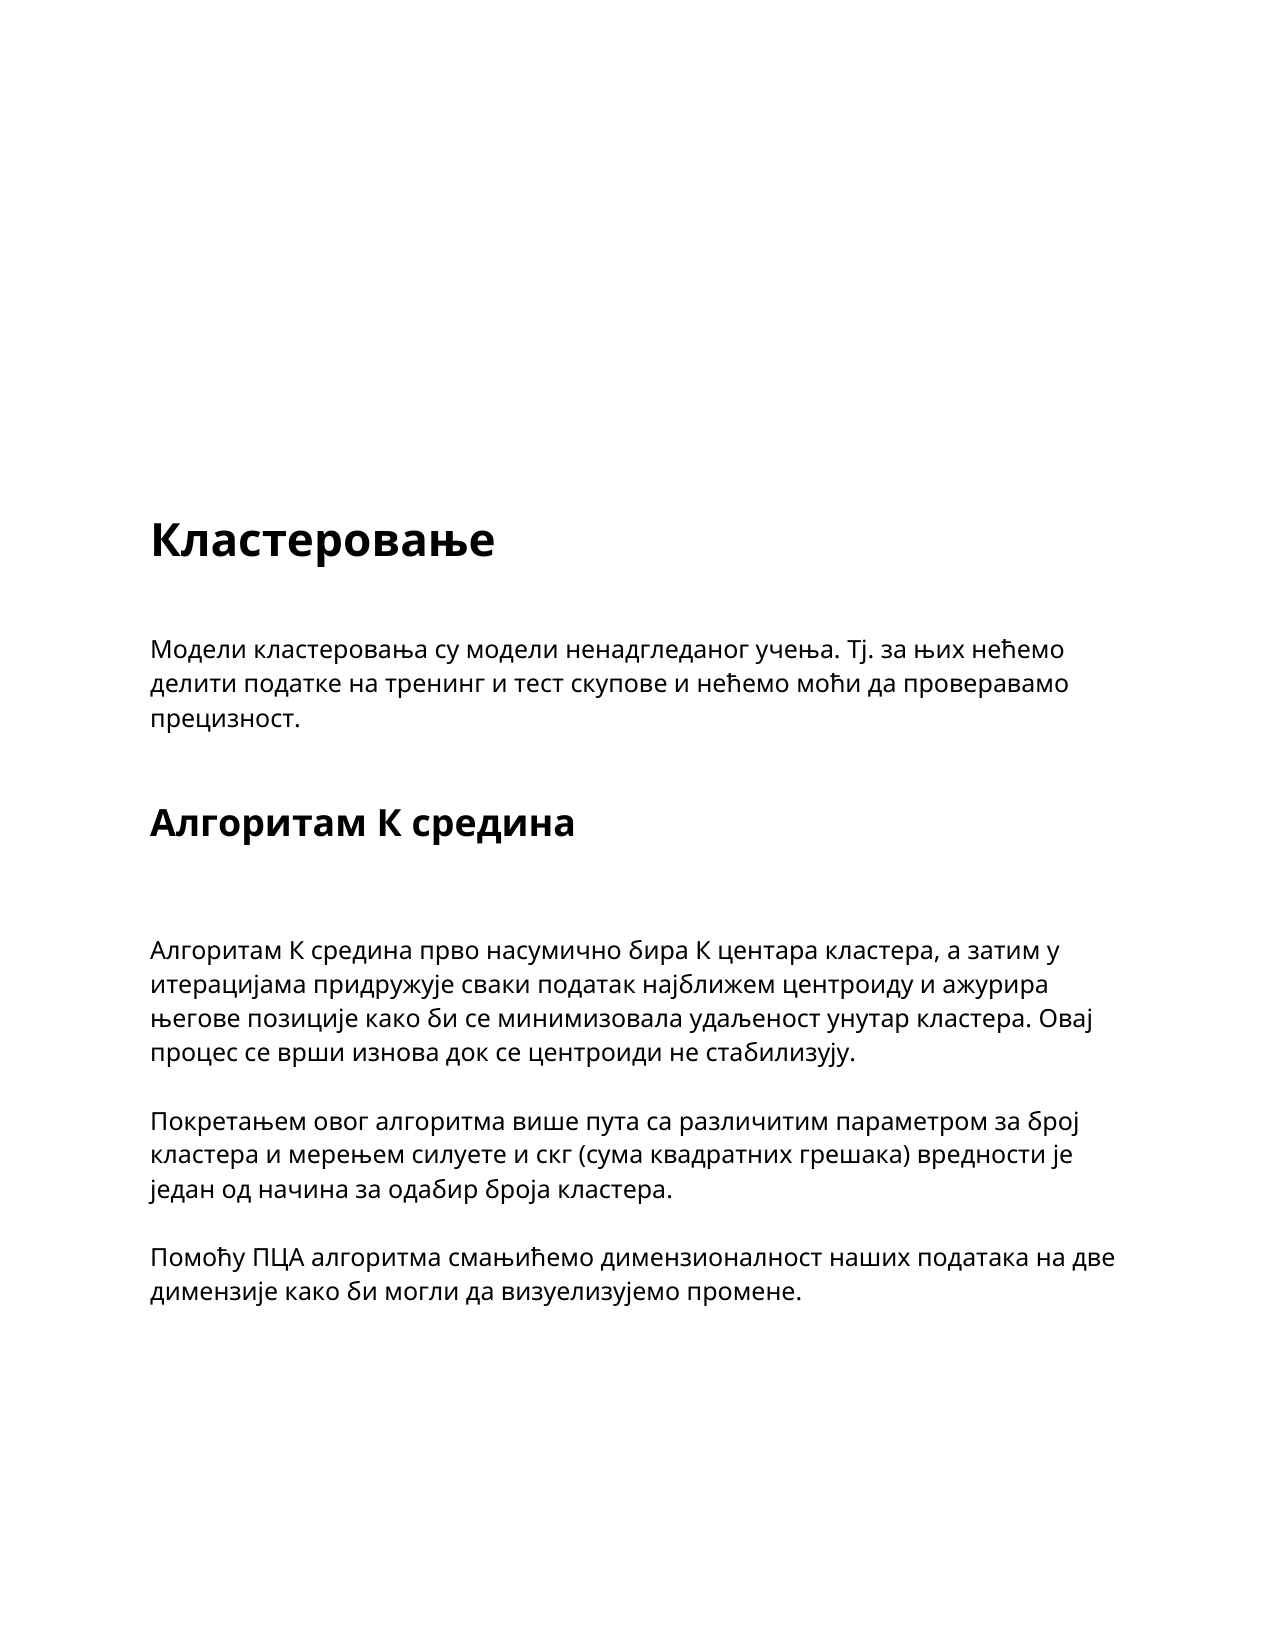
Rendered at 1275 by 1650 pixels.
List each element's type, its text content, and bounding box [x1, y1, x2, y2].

text Алгоритам К средина прво насумично бира К центара кластера, а затим у итерацијама придружује сваки податак најближем центроиду и ажурира његове позиције како би се минимизовала удаљеност унутар кластера. Овај процес се врши изнова док се центроиди не стабилизују. [150, 933, 1125, 1069]
text Покретањем овог алгоритма више пута са различитим параметром за број кластера и мерењем силуете и скг (сума квадратних грешака) вредности је један од начина за одабир броја кластера. [150, 1103, 1125, 1205]
text Модели кластеровања су модели ненадгледаног учења. Тј. за њих нећемо делити податке на тренинг и тест скупове и нећемо моћи да проверавамо прецизност. [150, 632, 1125, 734]
text Помоћу ПЦА алгоритма смањићемо димензионалност наших података на две димензије како би могли да визуелизујемо промене. [150, 1239, 1125, 1307]
text Кластеровање [150, 507, 1125, 570]
text Алгоритам К средина [150, 797, 1125, 848]
